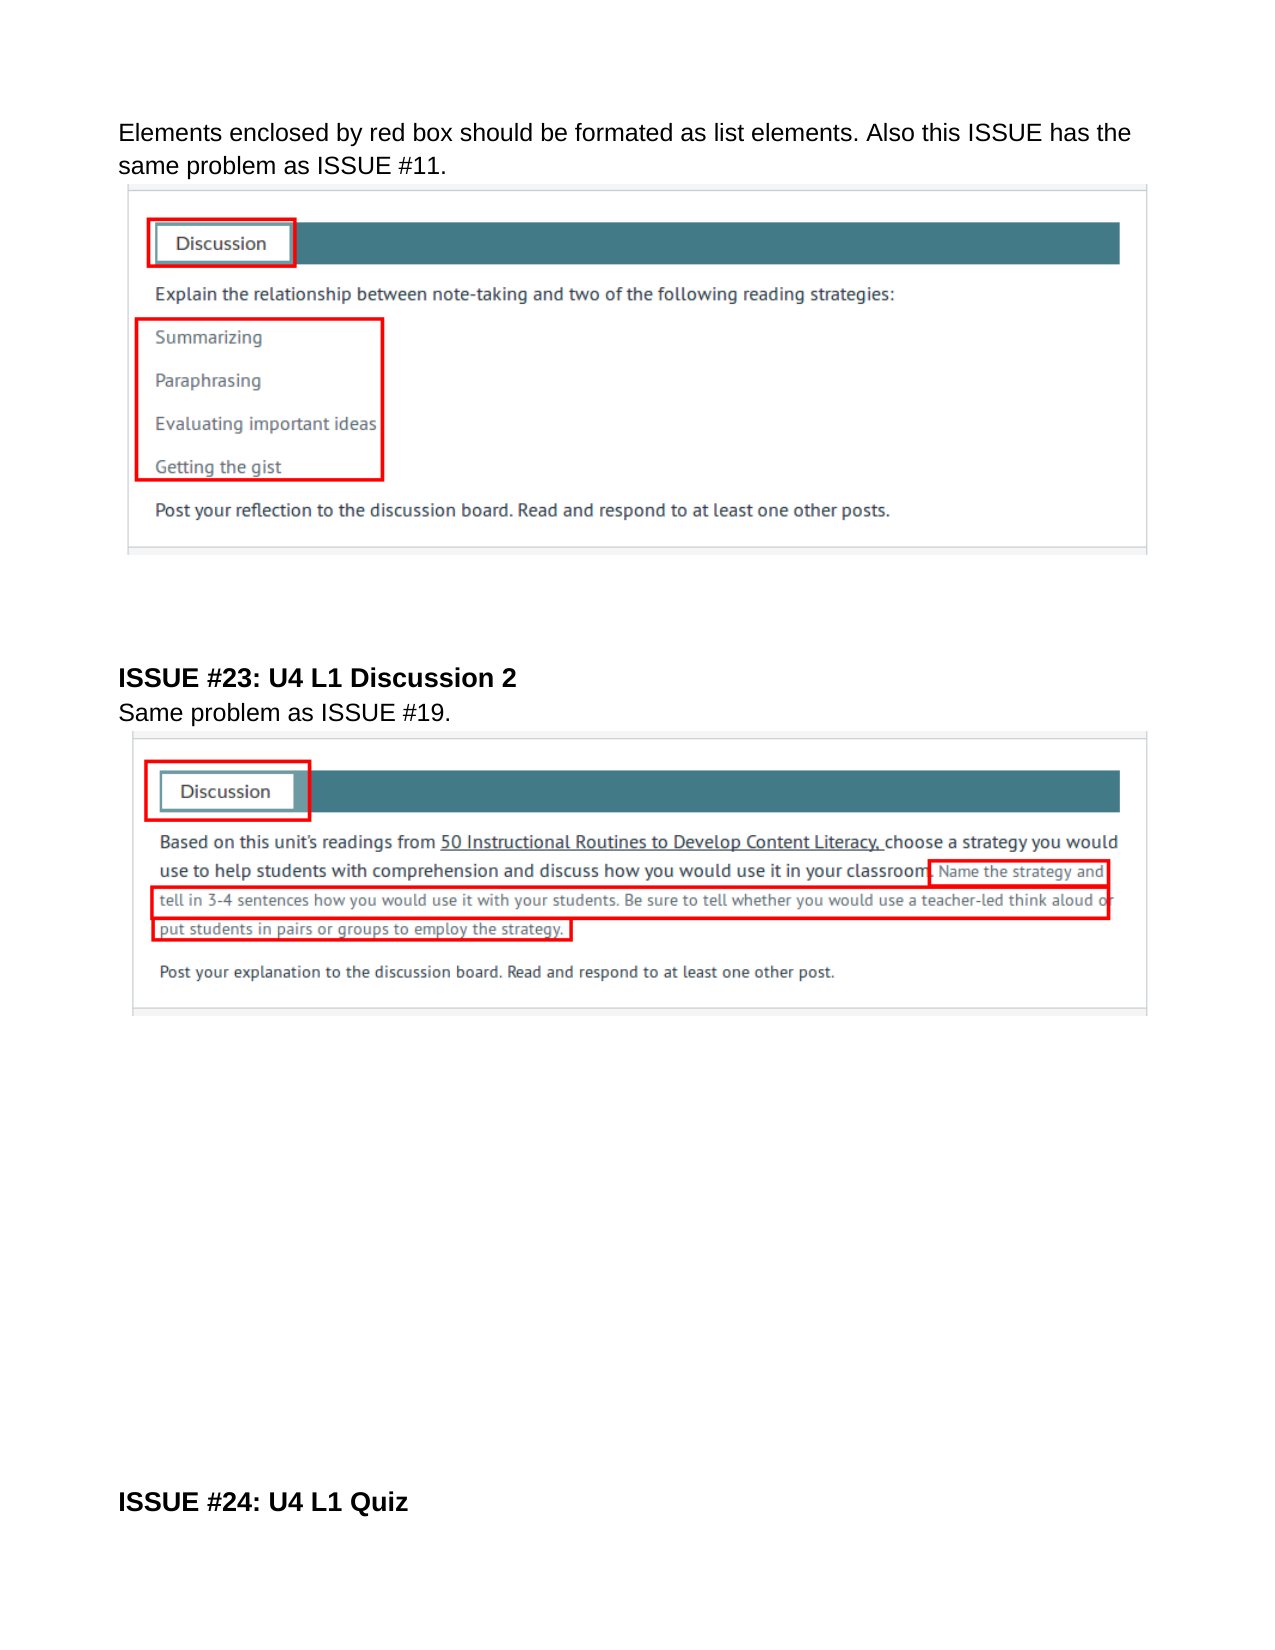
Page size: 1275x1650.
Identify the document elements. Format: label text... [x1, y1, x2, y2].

picture [118, 184, 1157, 555]
list Same problem as ISSUE #19. [118, 698, 1157, 727]
picture [118, 731, 1157, 1016]
list ISSUE #24: U4 L1 Quiz [118, 1486, 1157, 1518]
list ISSUE #23: U4 L1 Discussion 2 [118, 662, 1157, 694]
list Elements enclosed by red box should be formated as list elements. Also this ISSUE has the same problem as ISSUE #11. [118, 118, 1157, 180]
